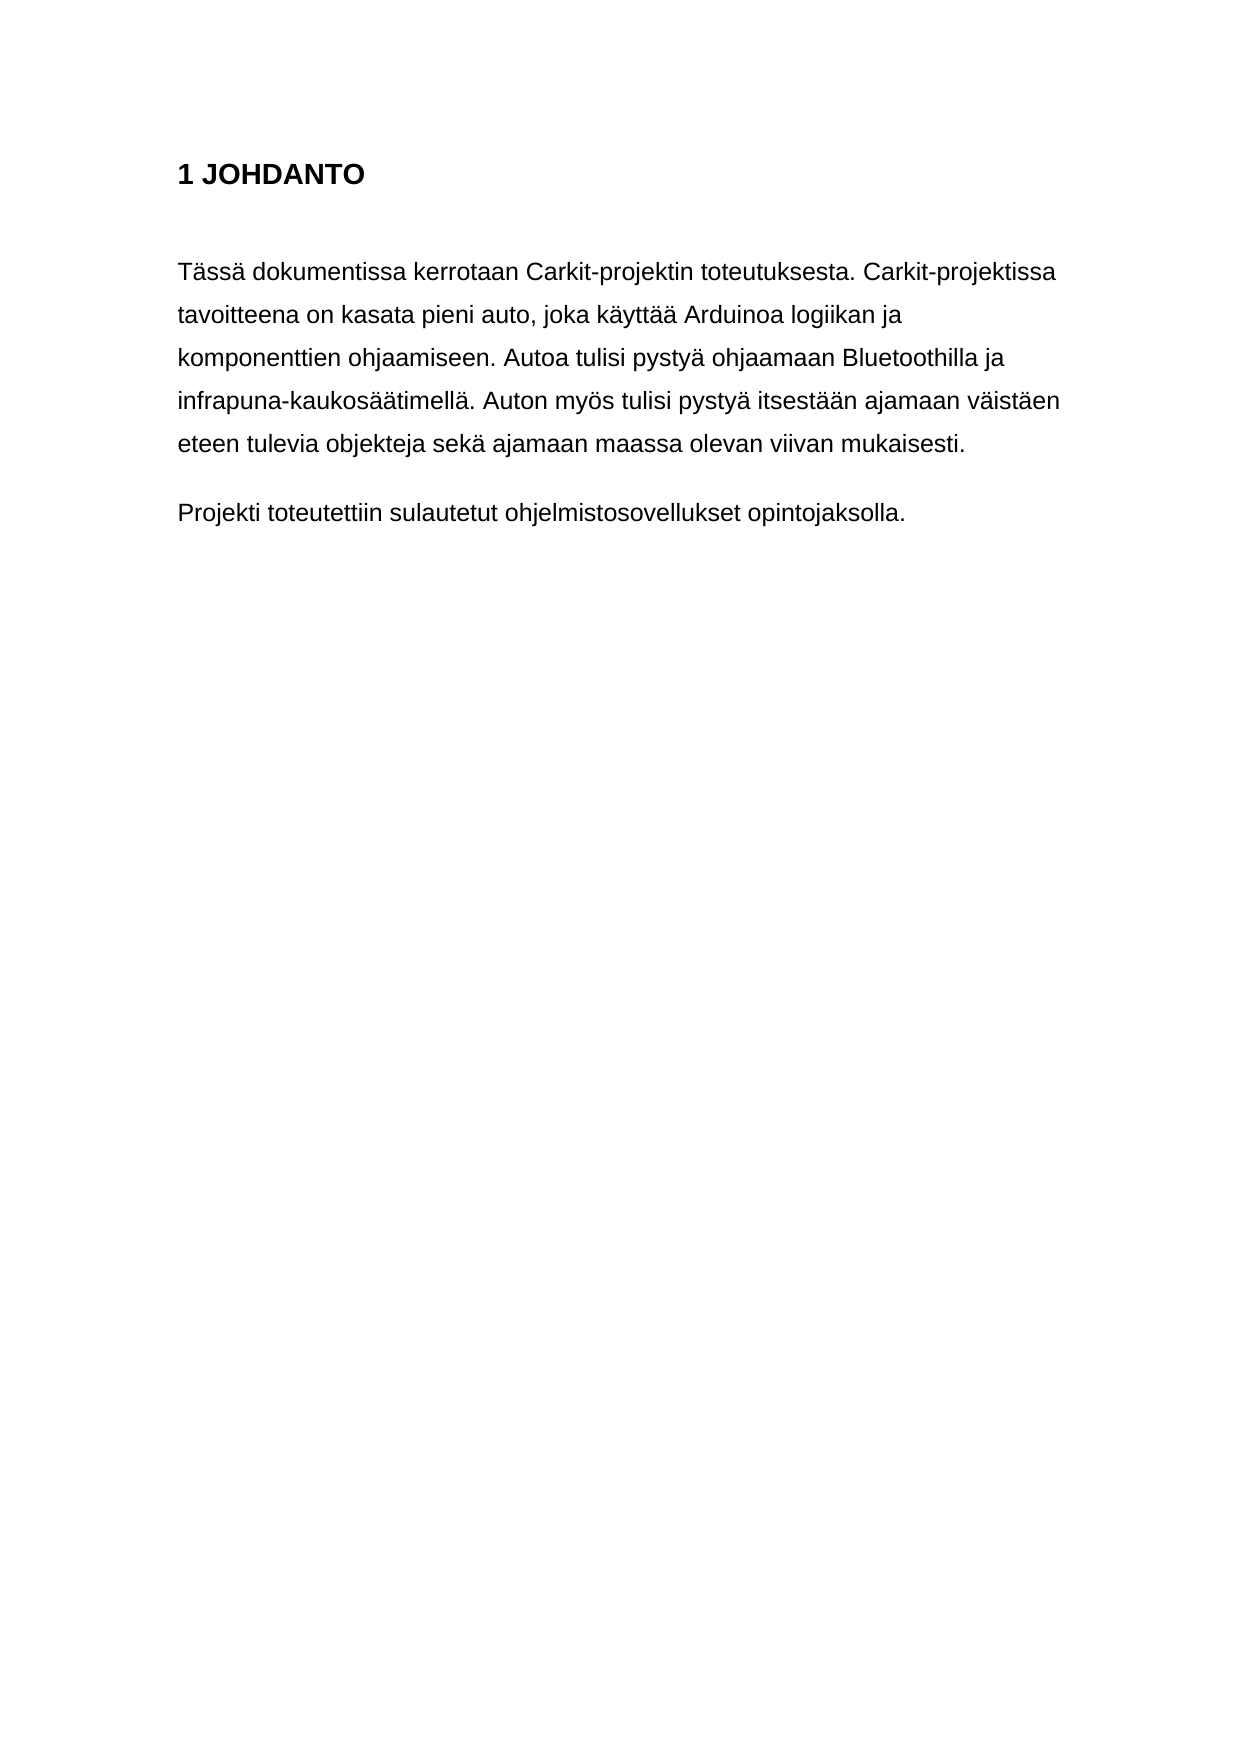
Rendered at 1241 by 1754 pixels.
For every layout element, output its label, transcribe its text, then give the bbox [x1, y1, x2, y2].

subtitle Johdanto [177, 157, 1063, 190]
text Tässä dokumentissa kerrotaan Carkit-projektin toteutuksesta. Carkit-projektissa tavoitteena on kasata pieni auto, joka käyttää Arduinoa logiikan ja komponenttien ohjaamiseen. Autoa tulisi pystyä ohjaamaan Bluetoothilla ja infrapuna-kaukosäätimellä. Auton myös tulisi pystyä itsestään ajamaan väistäen eteen tulevia objekteja sekä ajamaan maassa olevan viivan mukaisesti. [177, 257, 1063, 458]
text Projekti toteutettiin sulautetut ohjelmistosovellukset opintojaksolla. [177, 498, 1063, 526]
